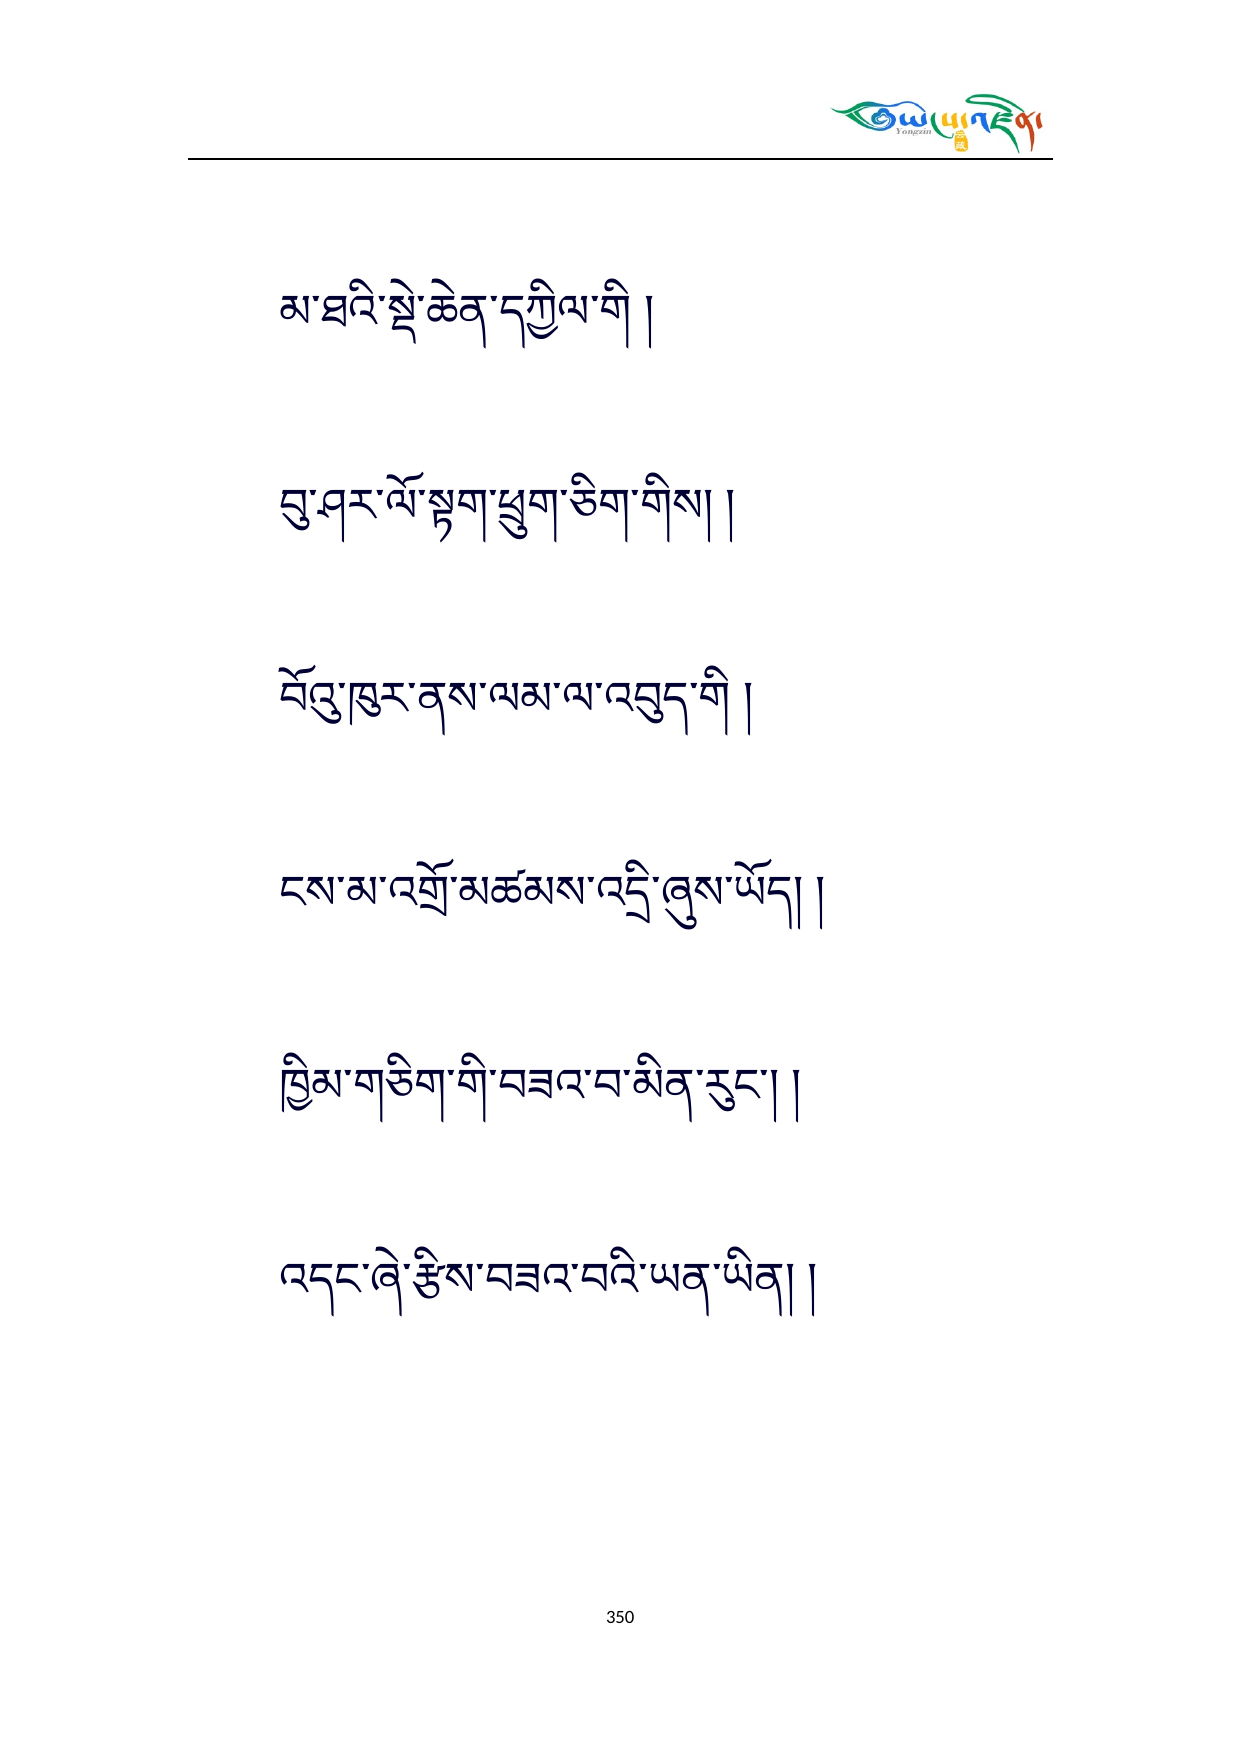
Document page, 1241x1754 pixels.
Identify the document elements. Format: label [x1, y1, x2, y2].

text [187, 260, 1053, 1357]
picture [823, 88, 1053, 156]
